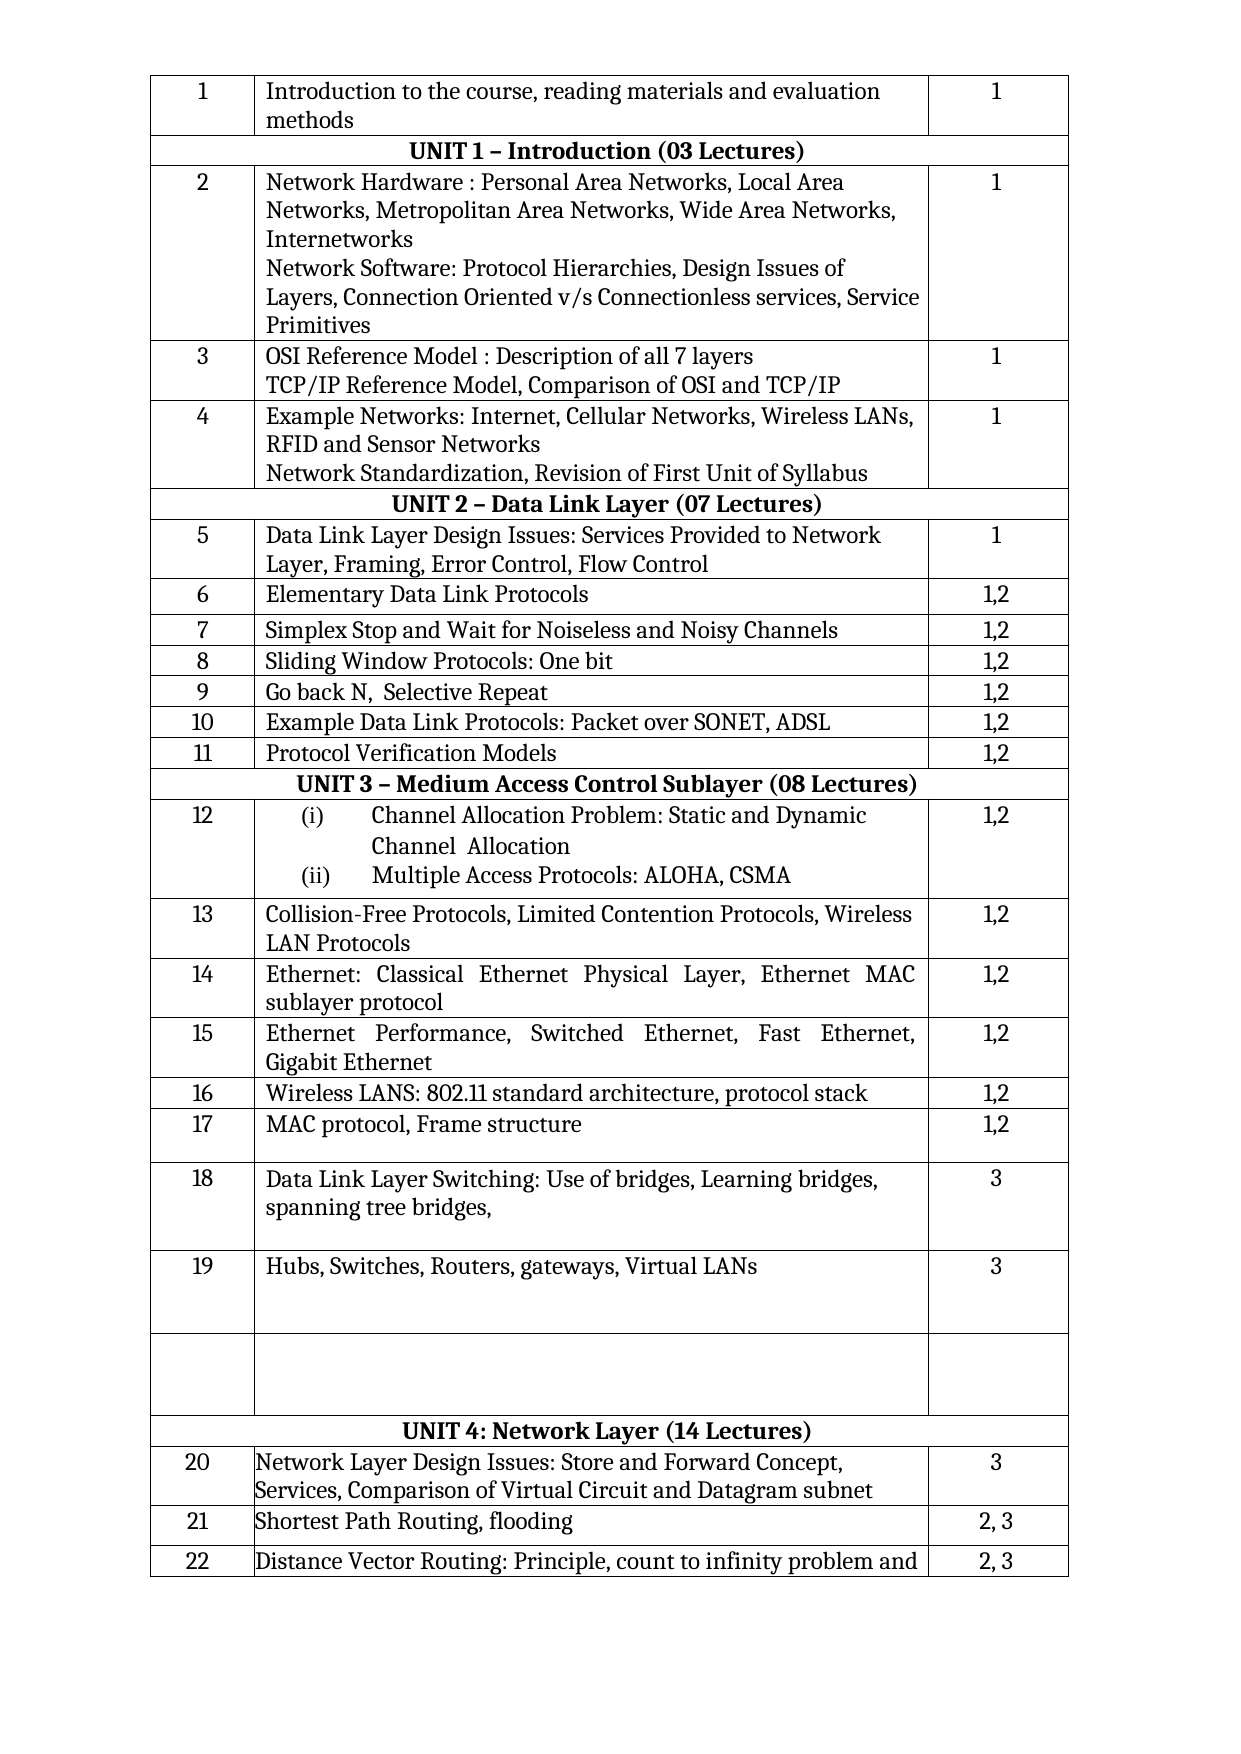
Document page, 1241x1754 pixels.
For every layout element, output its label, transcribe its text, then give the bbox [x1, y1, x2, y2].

table_cell 1,2 [929, 707, 1068, 737]
table_cell Hubs, Switches, Routers, gateways, Virtual LANs [255, 1251, 928, 1332]
table_cell Protocol Verification Models [255, 738, 928, 768]
table_cell 7 [151, 615, 254, 644]
table_cell Collision-Free Protocols, Limited Contention Protocols, Wireless LAN Protocols [255, 899, 928, 957]
table_cell 5 [151, 520, 254, 578]
table_cell [929, 1334, 1068, 1415]
table_cell Data Link Layer Design Issues: Services Provided to Network Layer, Framing, Error Control, Flow Control [255, 520, 928, 578]
table_cell 9 [151, 676, 254, 706]
table_cell Wireless LANS: 802.11 standard architecture, protocol stack [255, 1078, 928, 1107]
table_cell UNIT 1 – Introduction (03 Lectures) [151, 136, 1068, 165]
table_cell MAC protocol, Frame structure [255, 1109, 928, 1162]
table_cell 20 [151, 1447, 254, 1505]
table_cell Example Data Link Protocols: Packet over SONET, ADSL [255, 707, 928, 737]
table_cell 1 [151, 76, 254, 134]
table_cell 19 [151, 1251, 254, 1332]
table_cell 1 [929, 341, 1068, 399]
table_cell 1 [929, 520, 1068, 578]
table_cell OSI Reference Model : Description of all 7 layers TCP/IP Reference Model, Comparison of OSI and TCP/IP [255, 341, 928, 399]
table_cell Go back N, Selective Repeat [255, 676, 928, 706]
table_cell 4 [151, 401, 254, 488]
table_cell 1,2 [929, 899, 1068, 957]
table_cell 10 [151, 707, 254, 737]
table_cell UNIT 4: Network Layer (14 Lectures) [151, 1416, 1068, 1446]
table_cell 1,2 [929, 676, 1068, 706]
table_cell 1 [929, 401, 1068, 488]
table_cell 2, 3 [929, 1546, 1068, 1576]
table_cell [151, 1334, 254, 1415]
table_cell 1,2 [929, 615, 1068, 644]
table_cell 17 [151, 1109, 254, 1162]
table_cell UNIT 2 – Data Link Layer (07 Lectures) [151, 489, 1068, 519]
table_cell 1,2 [929, 1109, 1068, 1162]
table_cell Sliding Window Protocols: One bit [255, 646, 928, 675]
table_cell 13 [151, 899, 254, 957]
table_cell 1,2 [929, 800, 1068, 898]
table_cell 14 [151, 959, 254, 1017]
table_cell 1,2 [929, 646, 1068, 675]
table_cell 16 [151, 1078, 254, 1107]
table_cell 2 [151, 166, 254, 340]
table_cell Example Networks: Internet, Cellular Networks, Wireless LANs, RFID and Sensor Networks Network Standardization, Revision of First Unit of Syllabus [255, 401, 928, 488]
table_cell 2, 3 [929, 1506, 1068, 1545]
table_cell Shortest Path Routing, flooding [255, 1506, 928, 1545]
table_cell 1 [929, 166, 1068, 340]
table_cell [255, 1334, 928, 1415]
table_cell 18 [151, 1163, 254, 1250]
table_cell 1,2 [929, 1018, 1068, 1077]
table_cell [255, 1546, 928, 1576]
table_cell 3 [929, 1447, 1068, 1505]
table_cell Simplex Stop and Wait for Noiseless and Noisy Channels [255, 615, 928, 644]
table_cell Ethernet: Classical Ethernet Physical Layer, Ethernet MAC sublayer protocol [255, 959, 928, 1017]
table_cell 3 [929, 1251, 1068, 1332]
table_cell Network Layer Design Issues: Store and Forward Concept, Services, Comparison of Virtual Circuit and Datagram subnet [255, 1447, 928, 1505]
table_cell 1,2 [929, 959, 1068, 1017]
table_cell 11 [151, 738, 254, 768]
table_cell 1,2 [929, 738, 1068, 768]
table_cell 1,2 [929, 1078, 1068, 1107]
table_cell Introduction to the course, reading materials and evaluation methods [255, 76, 928, 134]
table_cell Elementary Data Link Protocols [255, 579, 928, 614]
table_cell UNIT 3 – Medium Access Control Sublayer (08 Lectures) [151, 769, 1068, 799]
table_cell 1,2 [929, 579, 1068, 614]
table_cell 3 [929, 1163, 1068, 1250]
table_cell Ethernet Performance, Switched Ethernet, Fast Ethernet, Gigabit Ethernet [255, 1018, 928, 1077]
table_cell 15 [151, 1018, 254, 1077]
table_cell 1 [929, 76, 1068, 134]
table_cell 8 [151, 646, 254, 675]
table_cell 6 [151, 579, 254, 614]
table_cell 12 [151, 800, 254, 898]
table_cell 3 [151, 341, 254, 399]
table_cell Channel Allocation Problem: Static and Dynamic Channel Allocation Multiple Access Protocols: ALOHA, CSMA [255, 800, 928, 898]
table_cell 21 [151, 1506, 254, 1545]
table_cell Data Link Layer Switching: Use of bridges, Learning bridges, spanning tree bridges, [255, 1163, 928, 1250]
table_cell 22 [151, 1546, 254, 1576]
table_cell Network Hardware : Personal Area Networks, Local Area Networks, Metropolitan Area Networks, Wide Area Networks, Internetworks Network Software: Protocol Hierarchies, Design Issues of Layers, Connection Oriented v/s Connectionless services, Service Primitives [255, 166, 928, 340]
